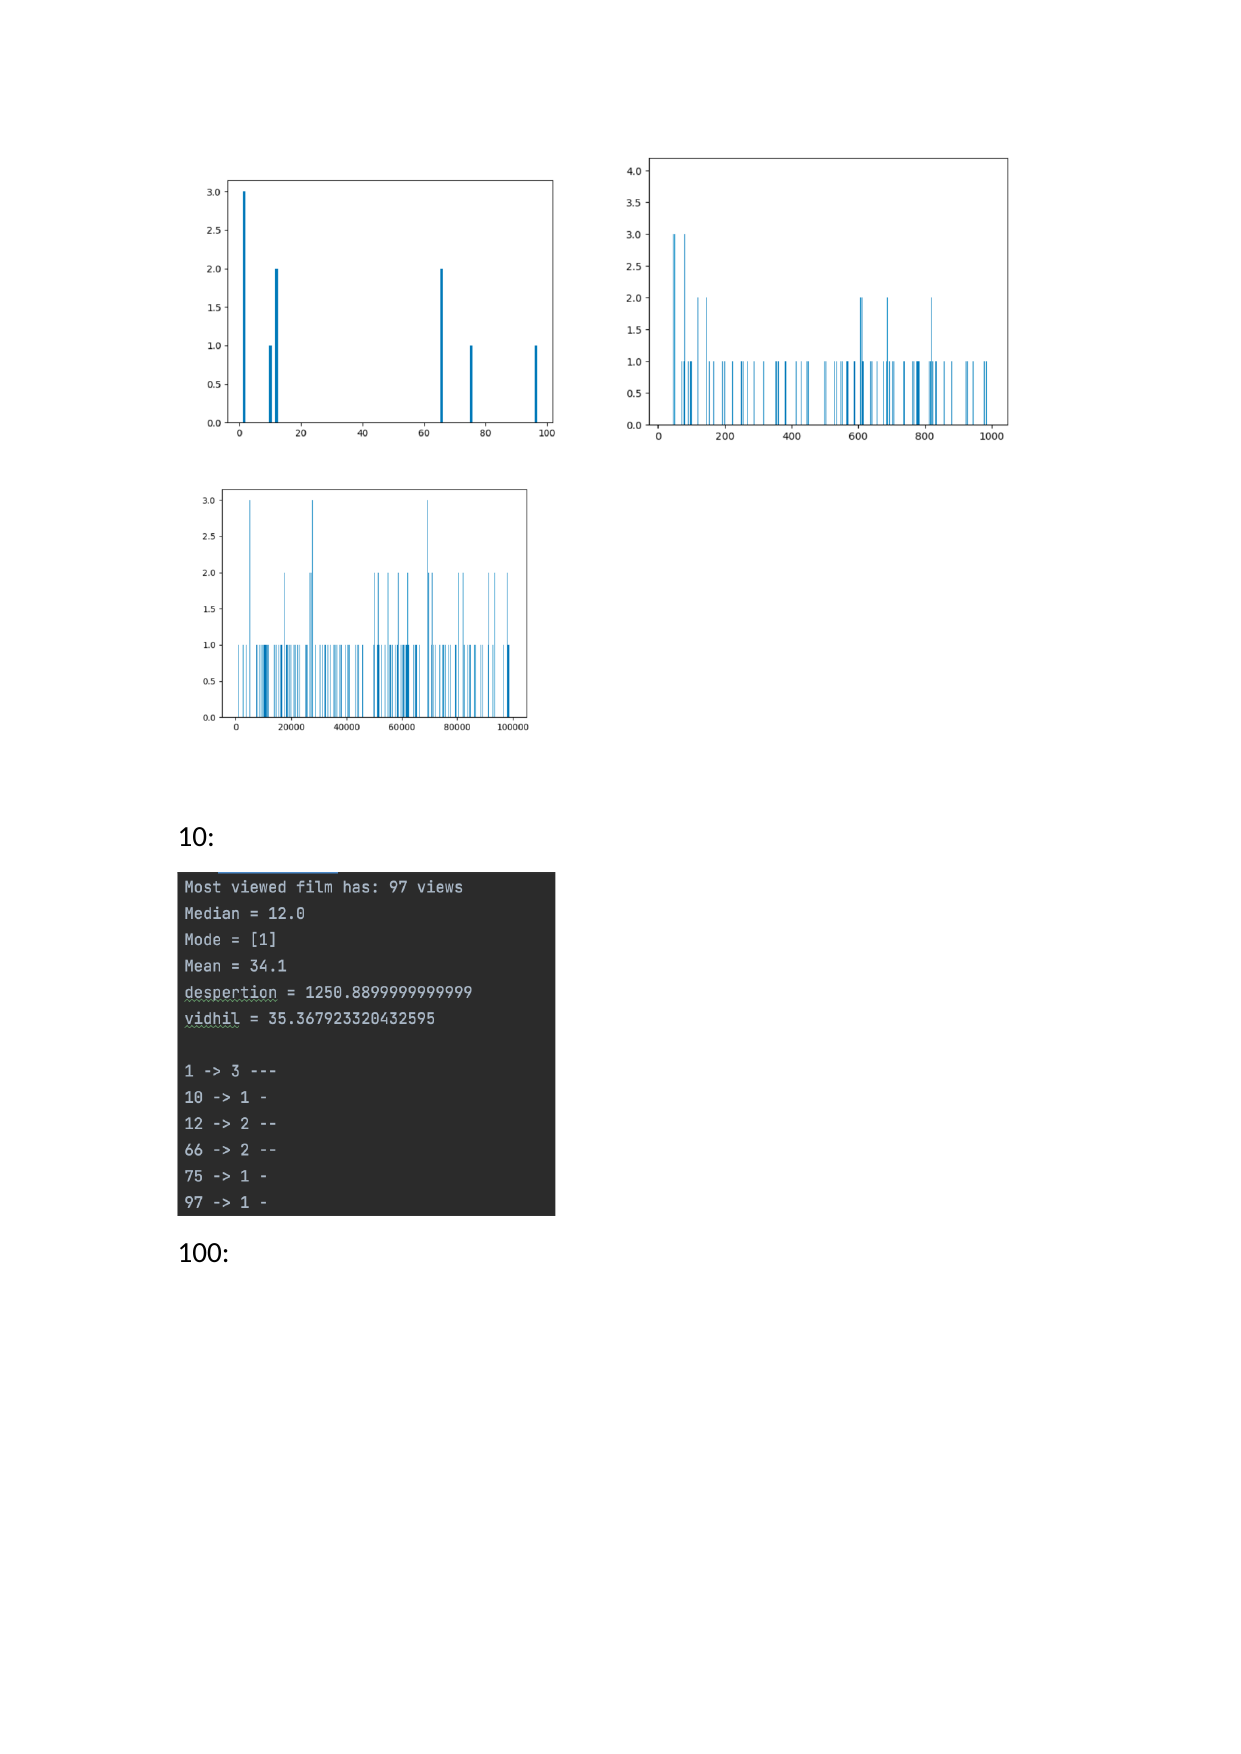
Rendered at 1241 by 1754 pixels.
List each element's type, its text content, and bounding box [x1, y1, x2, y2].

picture [177, 457, 560, 744]
text 100: [177, 1234, 1152, 1270]
picture [177, 872, 556, 1216]
text 10: [177, 818, 1152, 853]
picture [177, 118, 1047, 455]
